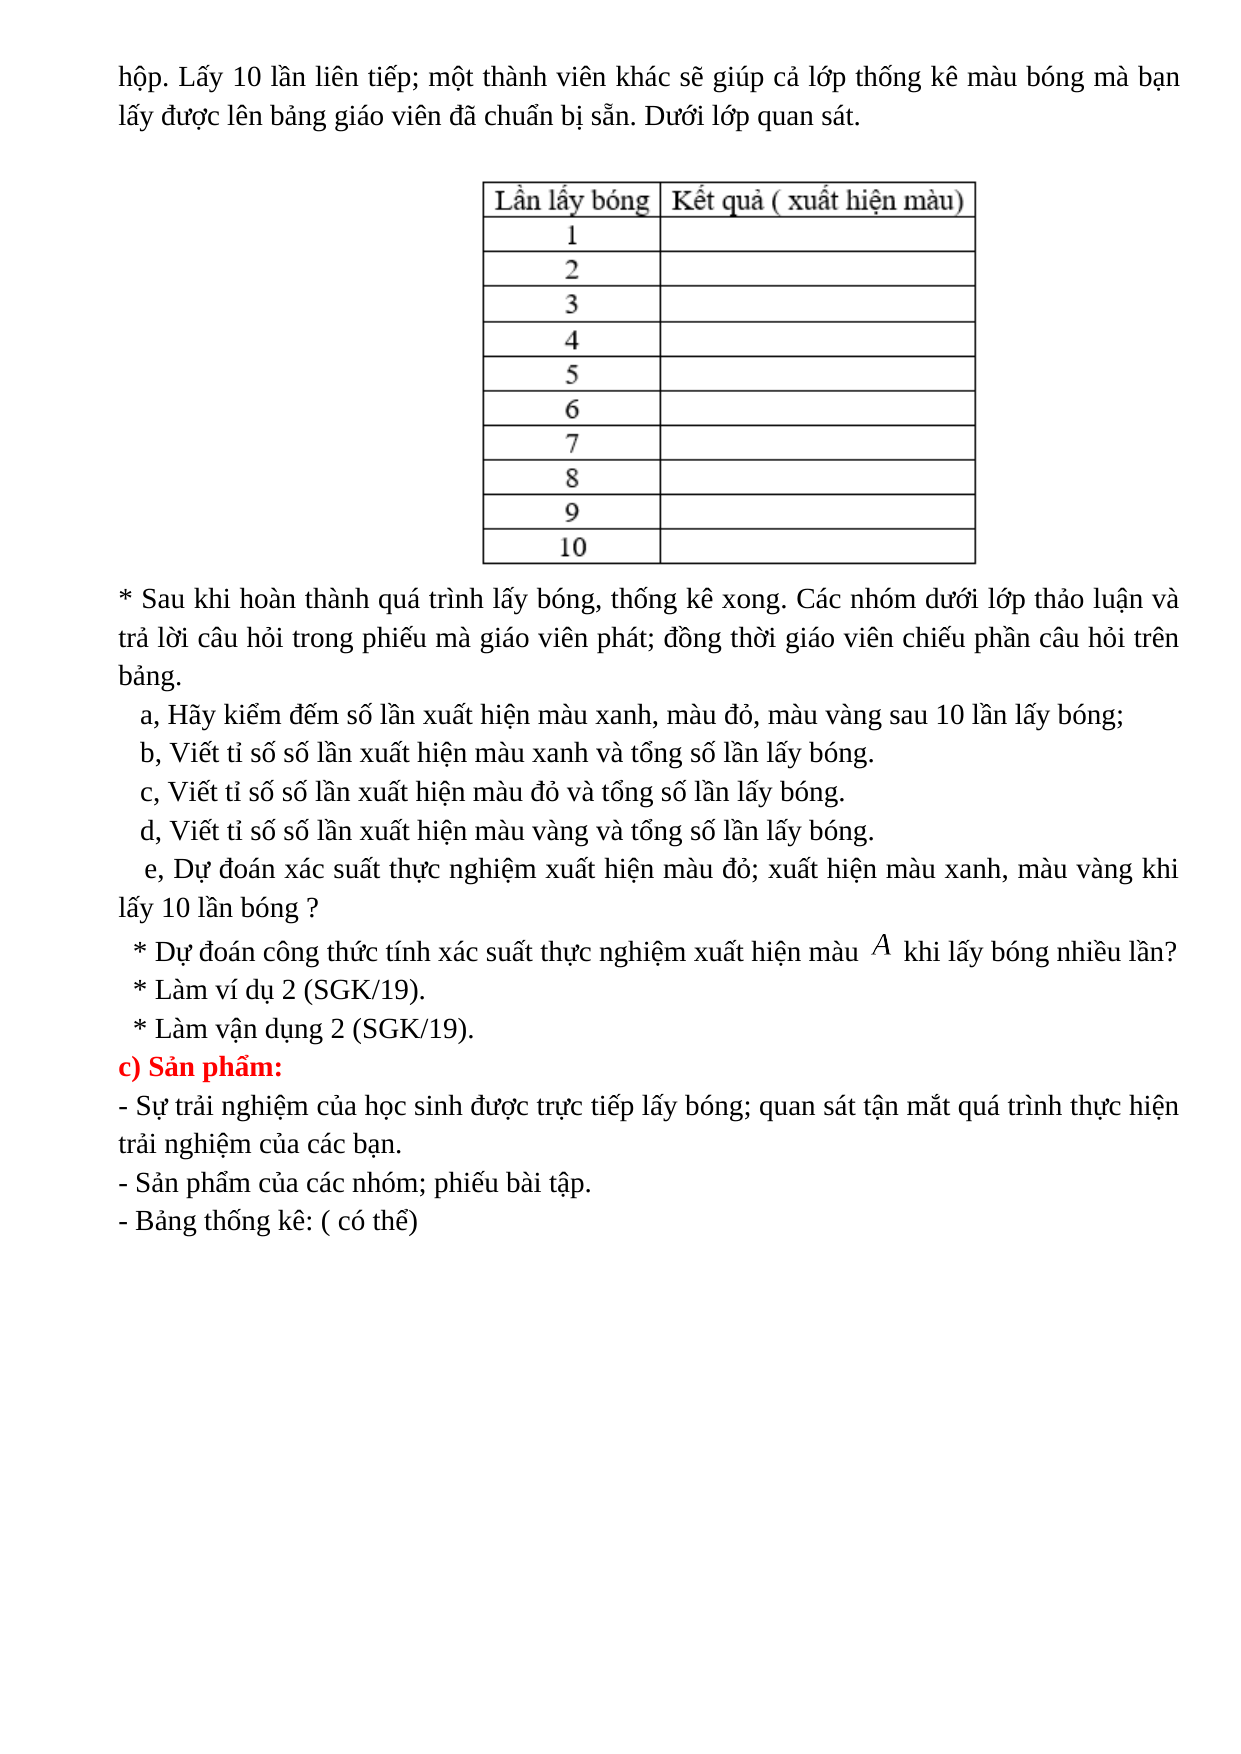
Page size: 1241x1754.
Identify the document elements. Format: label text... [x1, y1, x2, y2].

text d, Viết tỉ số số lần xuất hiện màu vàng và tổng số lần lấy bóng. [118, 813, 1181, 846]
text a, Hãy kiểm đếm số lần xuất hiện màu xanh, màu đỏ, màu vàng sau 10 lần lấy bóng; [118, 697, 1181, 731]
text * Làm ví dụ 2 (SGK/19). [118, 972, 1181, 1006]
text b, Viết tỉ số số lần xuất hiện màu xanh và tổng số lần lấy bóng. [118, 736, 1181, 769]
text e, Dự đoán xác suất thực nghiệm xuất hiện màu đỏ; xuất hiện màu xanh, màu vàng khi lấy 10 lần bóng ? [118, 851, 1181, 923]
picture [475, 174, 992, 577]
text c, Viết tỉ số số lần xuất hiện màu đỏ và tổng số lần lấy bóng. [118, 774, 1181, 808]
text - Sự trải nghiệm của học sinh được trực tiếp lấy bóng; quan sát tận mắt quá trình thực hiện trải nghiệm của các bạn. [118, 1088, 1181, 1160]
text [118, 59, 1181, 131]
text - Sản phẩm của các nhóm; phiếu bài tập. [118, 1165, 1181, 1198]
text * Làm vận dụng 2 (SGK/19). [118, 1011, 1181, 1044]
text c) Sản phẩm: [118, 1049, 1181, 1083]
text * Sau khi hoàn thành quá trình lấy bóng, thống kê xong. Các nhóm dưới lớp thảo luận và trả lời câu hỏi trong phiếu mà giáo viên phát; đồng thời giáo viên chiếu phần câu hỏi trên bảng. [118, 581, 1181, 692]
text - Bảng thống kê: ( có thể) [118, 1203, 1181, 1237]
text * Dự đoán công thức tính xác suất thực nghiệm xuất hiện màu khi lấy bóng nhiều lần? [118, 928, 1181, 967]
